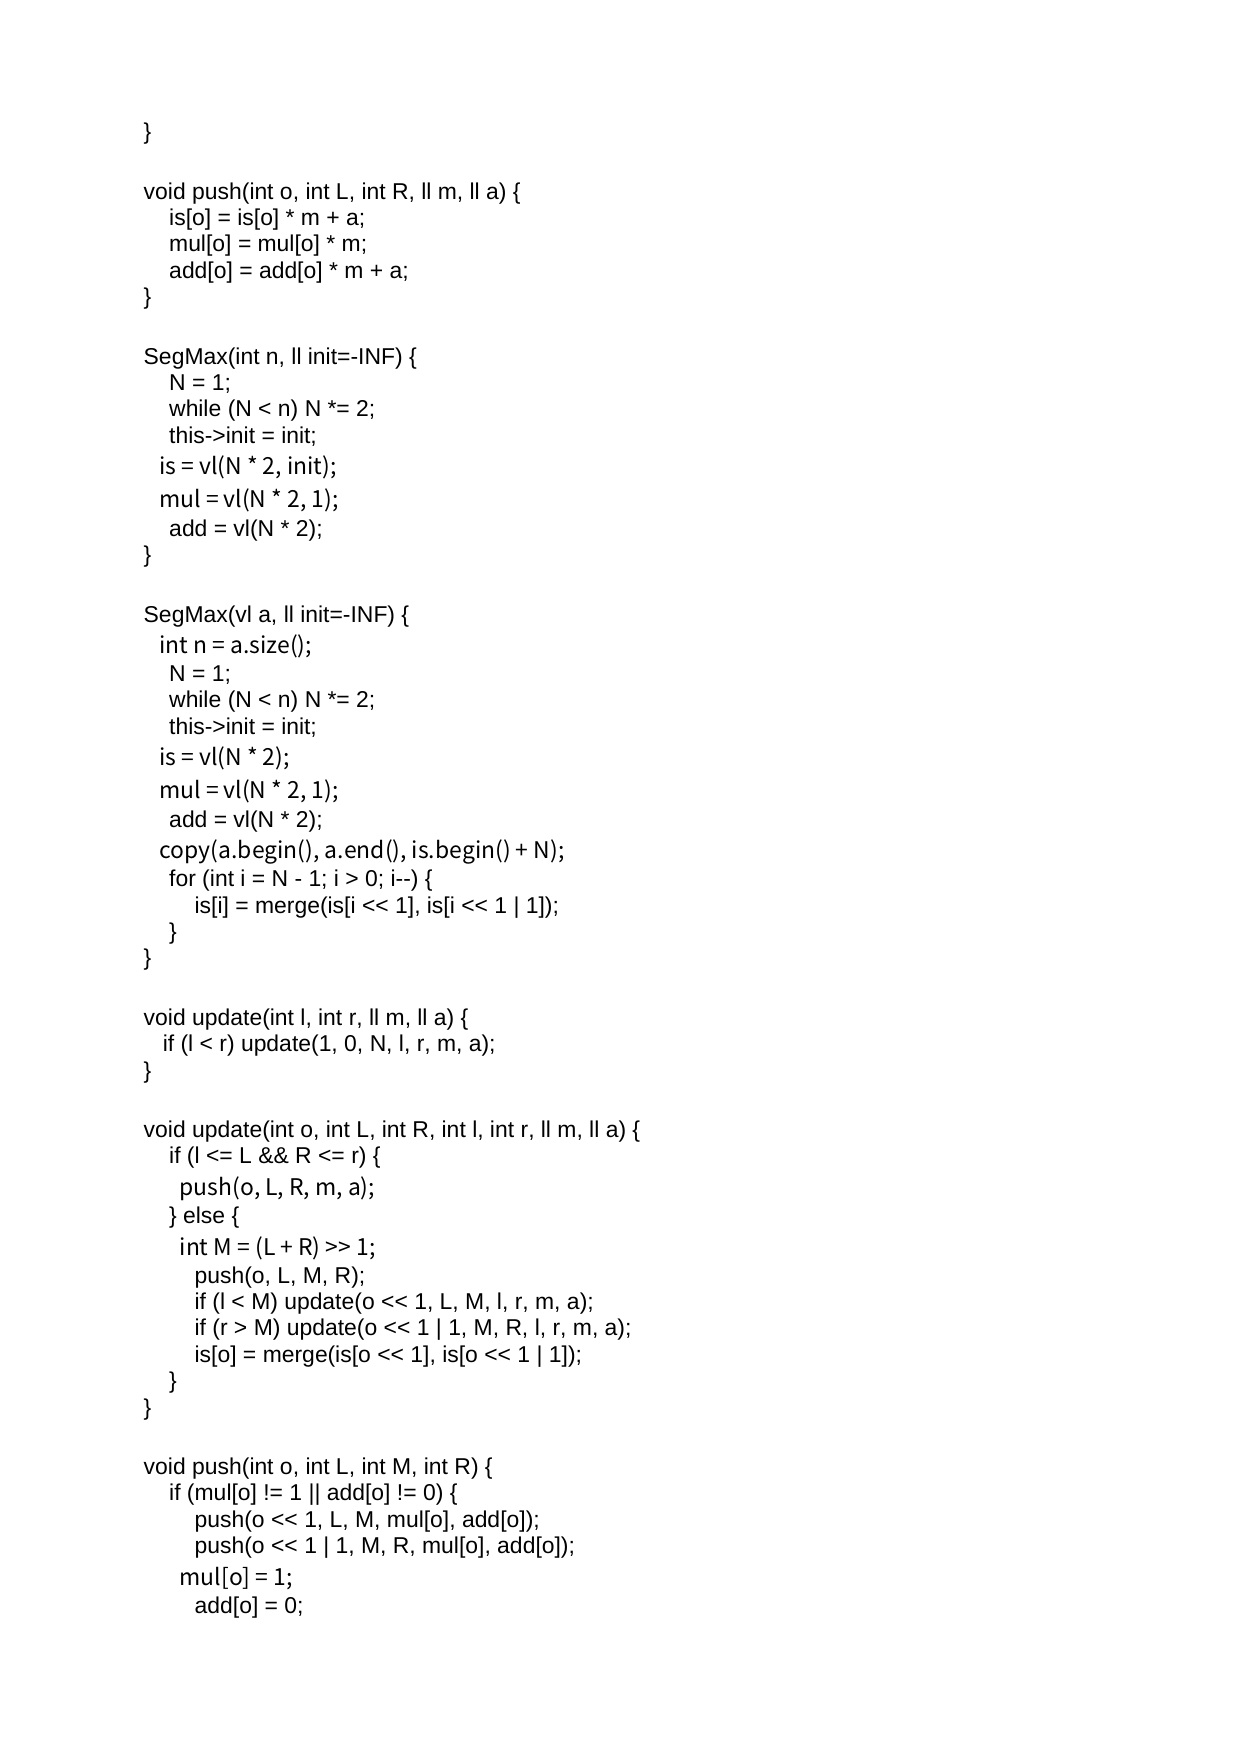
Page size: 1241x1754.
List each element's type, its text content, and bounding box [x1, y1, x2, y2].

text if (l < M) update(o << 1, L, M, l, r, m, a); [118, 1288, 1122, 1314]
text add[o] = add[o] * m + a; [118, 257, 1122, 283]
text void update(int o, int L, int R, int l, int r, ll m, ll a) { [118, 1116, 1122, 1142]
text } [118, 918, 1122, 944]
text while (N < n) N *= 2; [118, 395, 1122, 422]
text SegMax(int n, ll init=-INF) { [118, 343, 1122, 369]
text this->init = init; [118, 422, 1122, 448]
text } else { [118, 1202, 1122, 1228]
text } [118, 1057, 1122, 1083]
text while (N < n) N *= 2; [118, 686, 1122, 713]
text if (r > M) update(o << 1 | 1, M, R, l, r, m, a); [118, 1314, 1122, 1341]
text void push(int o, int L, int R, ll m, ll a) { [118, 178, 1122, 204]
text push(o << 1 | 1, M, R, mul[o], add[o]); [118, 1532, 1122, 1558]
text } [118, 1393, 1122, 1420]
text mul = vl(N * 2, 1); [118, 481, 1122, 514]
text push(o, L, R, m, a); [118, 1169, 1122, 1202]
text } [118, 944, 1122, 971]
text SegMax(vl a, ll init=-INF) { [118, 601, 1122, 627]
text void push(int o, int L, int M, int R) { [118, 1453, 1122, 1479]
text push(o << 1, L, M, mul[o], add[o]); [118, 1506, 1122, 1532]
text mul[o] = 1; [118, 1558, 1122, 1592]
text } [118, 1367, 1122, 1393]
text for (int i = N - 1; i > 0; i--) { [118, 865, 1122, 892]
text if (mul[o] != 1 || add[o] != 0) { [118, 1479, 1122, 1506]
text this->init = init; [118, 713, 1122, 739]
text is = vl(N * 2, init); [118, 448, 1122, 481]
text } [118, 541, 1122, 567]
text mul[o] = mul[o] * m; [118, 230, 1122, 257]
text mul = vl(N * 2, 1); [118, 772, 1122, 806]
text is[o] = is[o] * m + a; [118, 204, 1122, 230]
text is = vl(N * 2); [118, 739, 1122, 772]
text if (l < r) update(1, 0, N, l, r, m, a); [118, 1030, 1122, 1057]
text copy(a.begin(), a.end(), is.begin() + N); [118, 832, 1122, 865]
text add = vl(N * 2); [118, 806, 1122, 832]
text push(o, L, M, R); [118, 1262, 1122, 1288]
text if (l <= L && R <= r) { [118, 1142, 1122, 1169]
text N = 1; [118, 369, 1122, 395]
text is[o] = merge(is[o << 1], is[o << 1 | 1]); [118, 1341, 1122, 1367]
text add[o] = 0; [118, 1592, 1122, 1618]
text } [118, 283, 1122, 309]
text N = 1; [118, 660, 1122, 686]
text } [118, 118, 1122, 144]
text int n = a.size(); [118, 627, 1122, 660]
text add = vl(N * 2); [118, 514, 1122, 541]
text void update(int l, int r, ll m, ll a) { [118, 1004, 1122, 1030]
text is[i] = merge(is[i << 1], is[i << 1 | 1]); [118, 892, 1122, 918]
text int M = (L + R) >> 1; [118, 1228, 1122, 1262]
